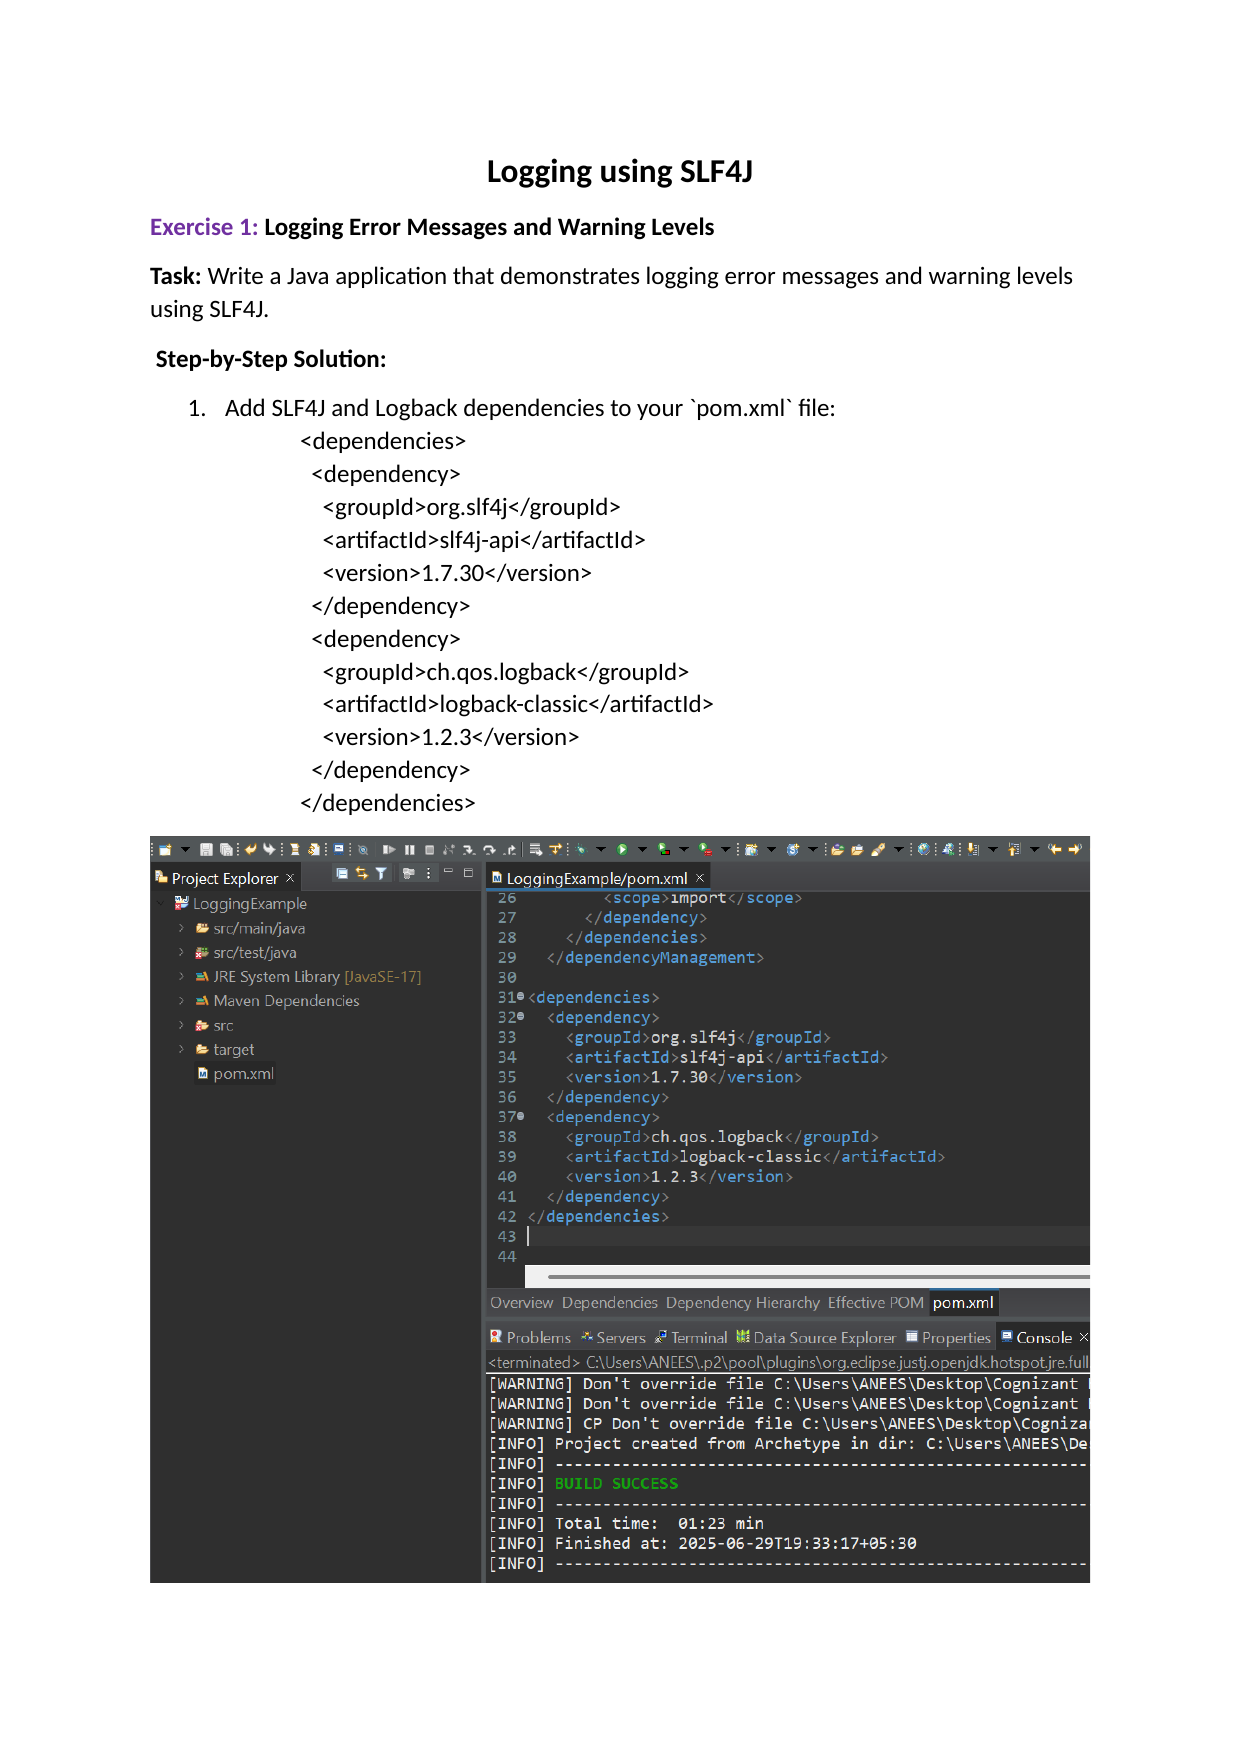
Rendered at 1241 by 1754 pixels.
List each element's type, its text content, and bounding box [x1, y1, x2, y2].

list <dependency> [300, 623, 1090, 653]
list <artifactId>slf4j-api</artifactId> [300, 524, 1090, 554]
text Task: Write a Java application that demonstrates logging error messages and warning levels using SLF4J. [150, 260, 1090, 324]
list <version>1.2.3</version> [300, 721, 1090, 752]
list <groupId>org.slf4j</groupId> [300, 491, 1090, 522]
picture [150, 836, 1091, 1583]
text Logging using SLF4J [150, 150, 1090, 191]
list <dependency> [300, 458, 1090, 489]
list Add SLF4J and Logback dependencies to your `pom.xml` file: [187, 392, 1090, 423]
list </dependencies> [300, 787, 1090, 818]
text Step-by-Step Solution: [150, 343, 1090, 373]
text Exercise 1: Logging Error Messages and Warning Levels [150, 211, 1090, 241]
list <dependencies> [300, 425, 1090, 456]
list <version>1.7.30</version> [300, 557, 1090, 587]
list <groupId>ch.qos.logback</groupId> [300, 656, 1090, 686]
list </dependency> [300, 590, 1090, 620]
list <artifactId>logback-classic</artifactId> [300, 688, 1090, 719]
list </dependency> [300, 754, 1090, 785]
